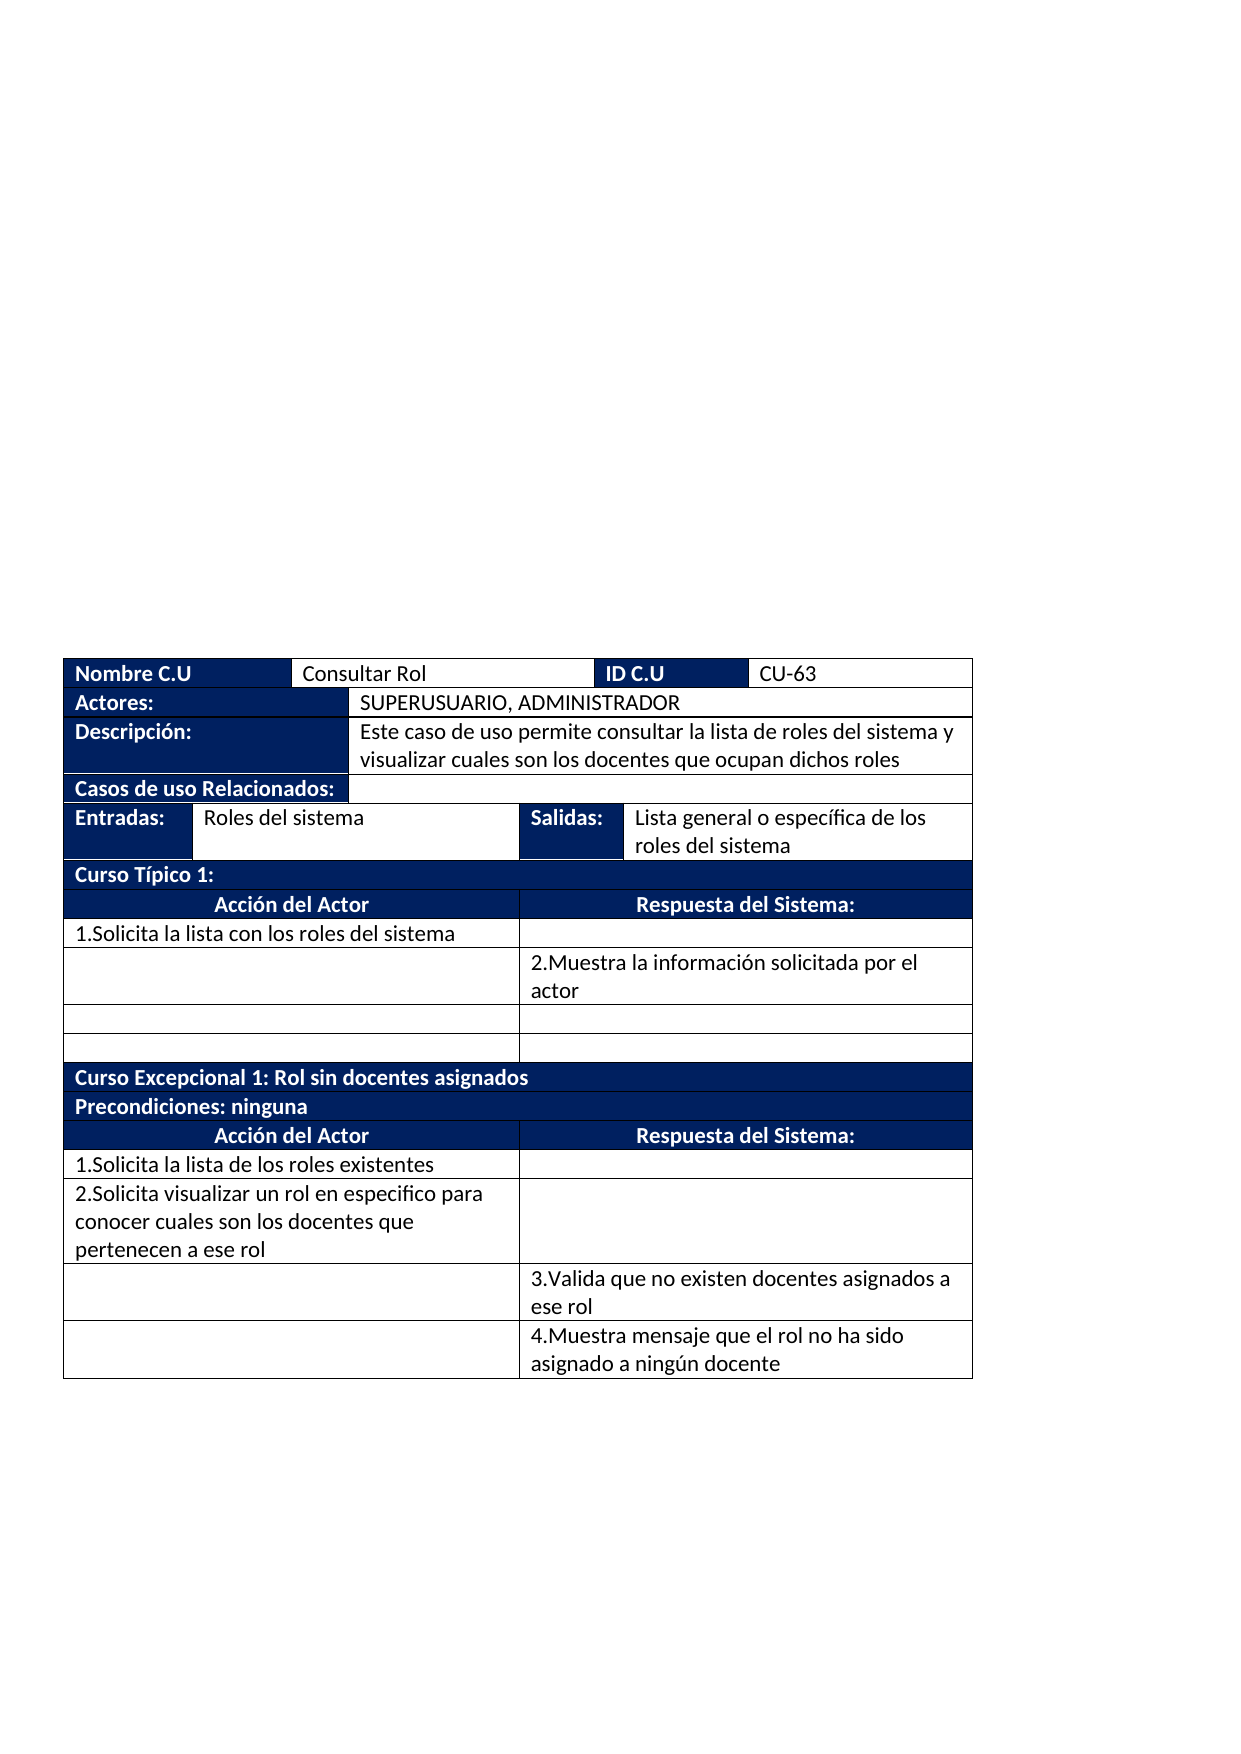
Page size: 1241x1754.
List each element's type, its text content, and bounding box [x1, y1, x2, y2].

table_header Consultar Rol [292, 659, 594, 687]
table_cell 1.Solicita la lista con los roles del sistema [64, 919, 519, 947]
table_cell [520, 1005, 972, 1033]
table_cell [64, 948, 519, 1004]
table_cell [520, 1150, 972, 1178]
table_cell [64, 1321, 519, 1377]
table_header Nombre C.U [64, 659, 291, 687]
table_cell [520, 1179, 972, 1263]
table_cell Respuesta del Sistema: [520, 1121, 972, 1149]
table_header CU-63 [749, 659, 972, 687]
table_cell 1.Solicita la lista de los roles existentes [64, 1150, 519, 1178]
table_cell Roles del sistema [193, 804, 519, 859]
table_cell [64, 1264, 519, 1320]
table_cell Respuesta del Sistema: [520, 890, 972, 918]
table_cell [520, 1034, 972, 1062]
table_cell 3.Valida que no existen docentes asignados a ese rol [520, 1264, 972, 1320]
table_cell SUPERUSUARIO, ADMINISTRADOR [349, 688, 972, 716]
table_cell Lista general o específica de los roles del sistema [624, 804, 972, 859]
table_cell Curso Excepcional 1: Rol sin docentes asignados [64, 1063, 972, 1091]
table_header ID C.U [595, 659, 748, 687]
table_cell Acción del Actor [64, 1121, 519, 1149]
table_cell [520, 919, 972, 947]
table_cell Este caso de uso permite consultar la lista de roles del sistema y visualizar cuales son los docentes que ocupan dichos roles [349, 718, 972, 773]
table_cell [64, 1034, 519, 1062]
table_cell 2.Solicita visualizar un rol en especifico para conocer cuales son los docentes que pertenecen a ese rol [64, 1179, 519, 1263]
table_cell Entradas: [64, 804, 192, 859]
table_cell Casos de uso Relacionados: [64, 775, 348, 802]
table_cell [64, 1005, 519, 1033]
table_cell Acción del Actor [64, 890, 519, 918]
table_cell 2.Muestra la información solicitada por el actor [520, 948, 972, 1004]
table_cell Curso Típico 1: [64, 861, 972, 889]
table_cell Salidas: [520, 804, 623, 859]
table_cell 4.Muestra mensaje que el rol no ha sido asignado a ningún docente [520, 1321, 972, 1377]
table_cell [349, 775, 972, 802]
table_cell Precondiciones: ninguna [64, 1092, 972, 1120]
table_cell Actores: [64, 688, 348, 716]
table_cell Descripción: [64, 718, 348, 773]
